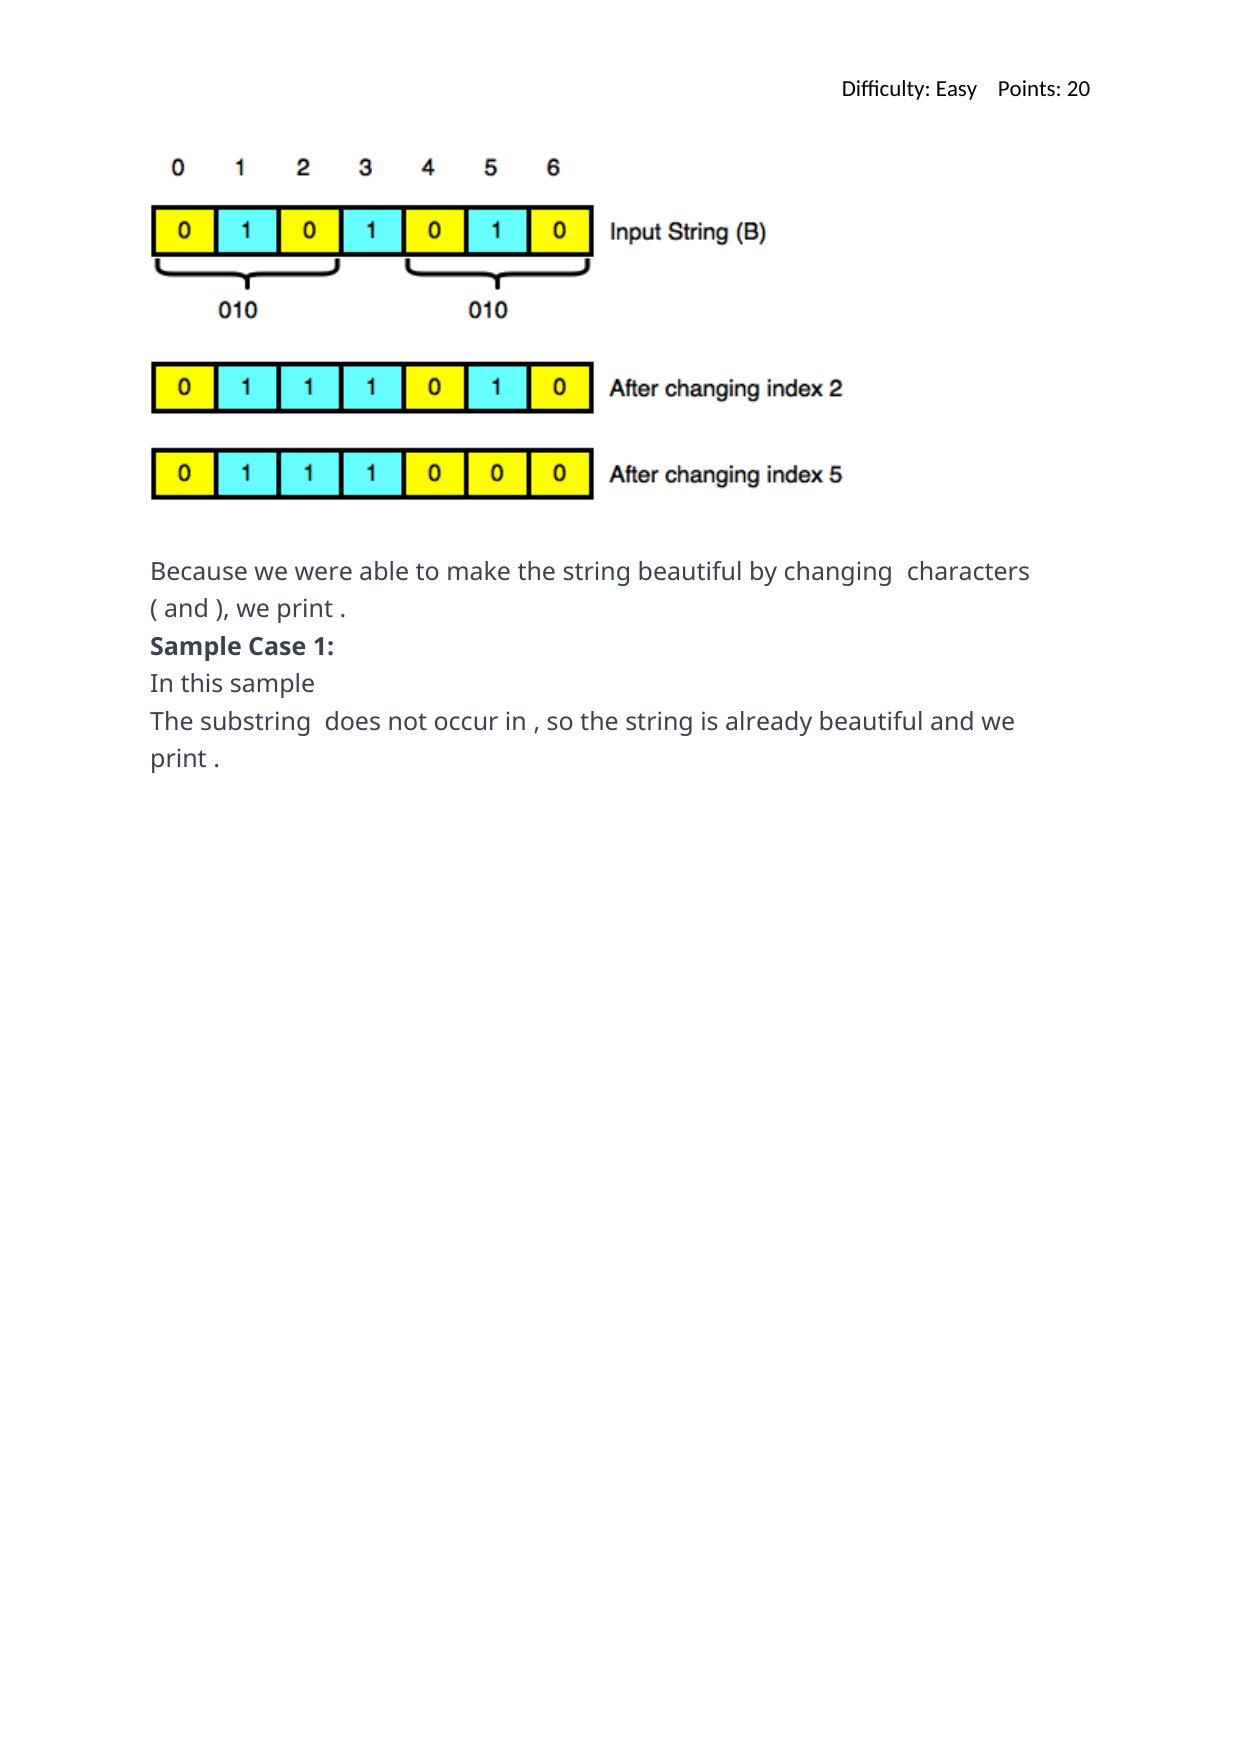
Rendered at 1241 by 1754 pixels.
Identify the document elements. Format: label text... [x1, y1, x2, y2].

text In this sample [150, 662, 1090, 700]
picture [150, 150, 877, 525]
text The substring does not occur in , so the string is already beautiful and we print . [150, 700, 1090, 775]
text Sample Case 1: [150, 625, 1090, 662]
text Because we were able to make the string beautiful by changing characters ( and ), we print . [150, 550, 1090, 625]
